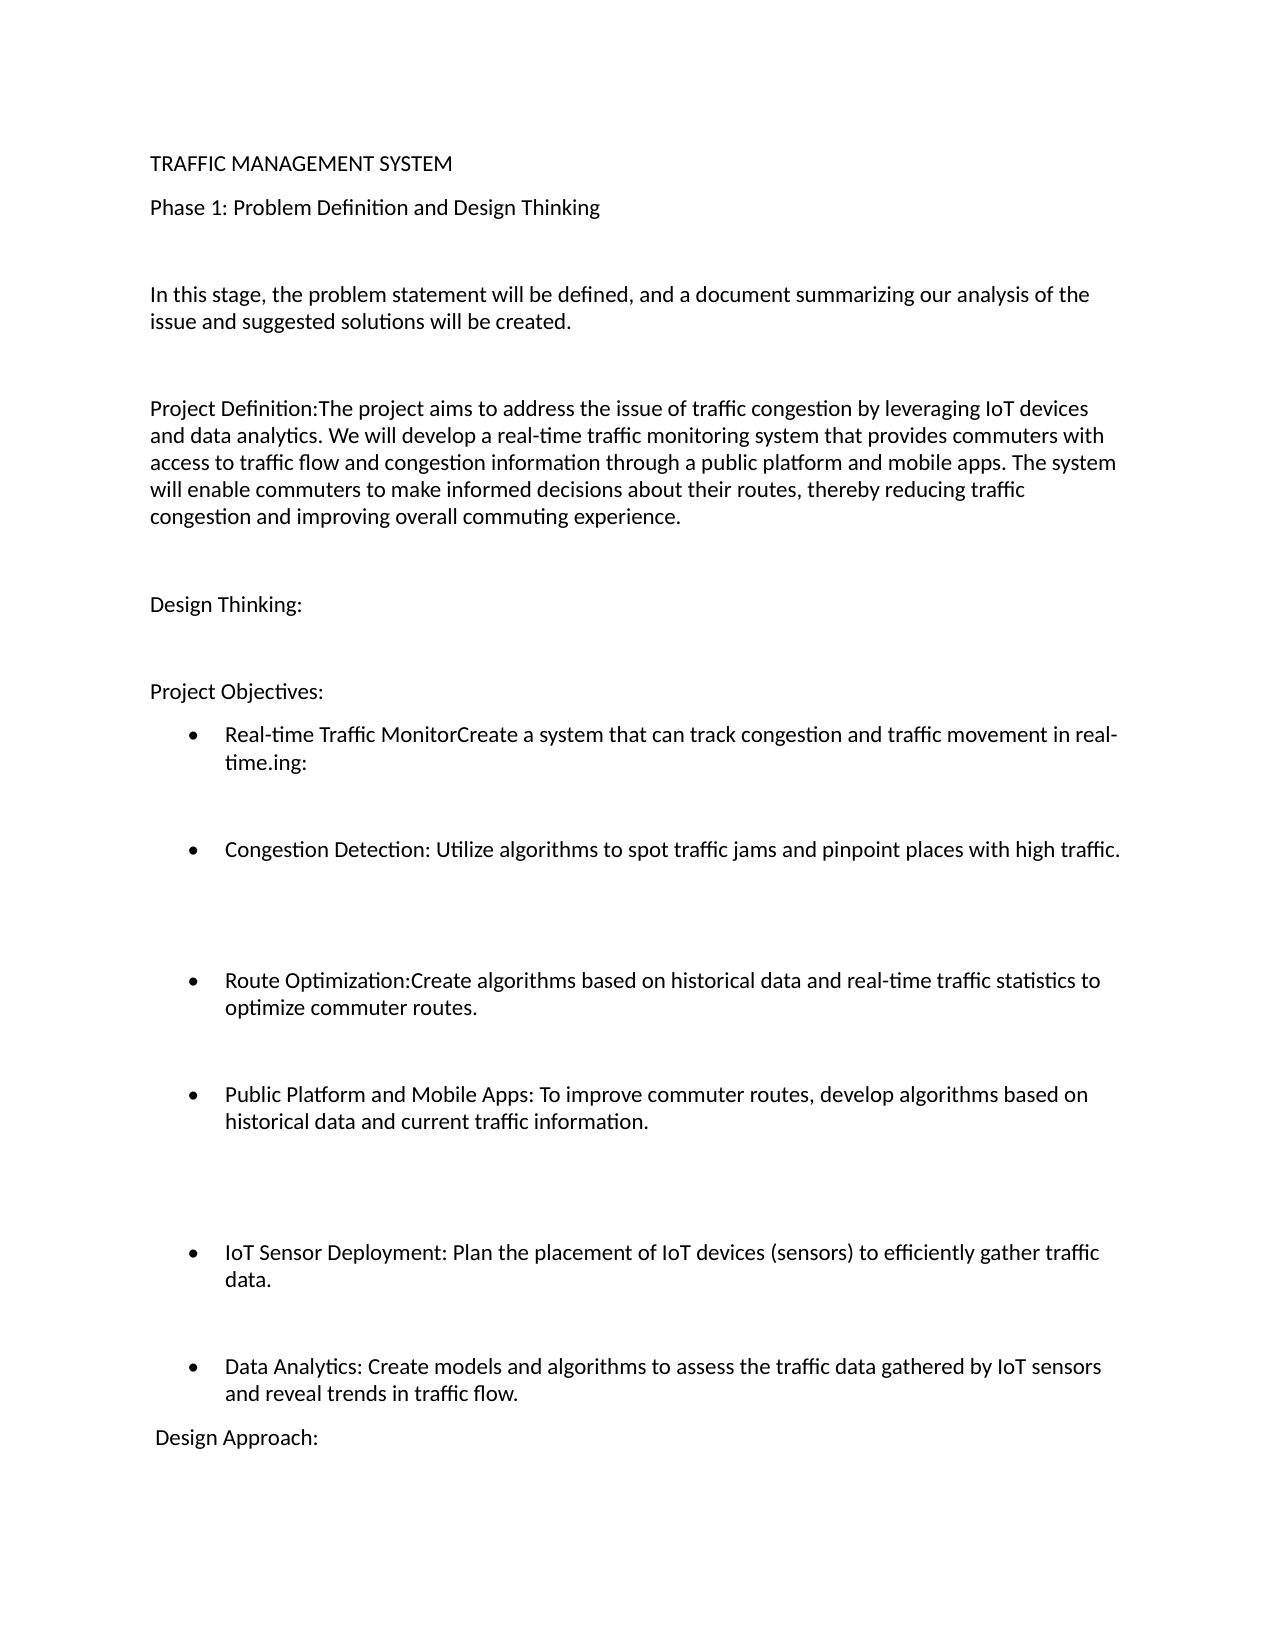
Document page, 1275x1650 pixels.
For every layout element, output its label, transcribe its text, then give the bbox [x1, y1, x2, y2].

list Congestion Detection: Utilize algorithms to spot traffic jams and pinpoint places with high traffic. [187, 836, 1125, 863]
list Data Analytics: Create models and algorithms to assess the traffic data gathered by IoT sensors and reveal trends in traffic flow. [187, 1353, 1125, 1407]
text Design Thinking: [150, 590, 1125, 617]
text Project Definition:The project aims to address the issue of traffic congestion by leveraging IoT devices and data analytics. We will develop a real-time traffic monitoring system that provides commuters with access to traffic flow and congestion information through a public platform and mobile apps. The system will enable commuters to make informed decisions about their routes, thereby reducing traffic congestion and improving overall commuting experience. [150, 395, 1125, 530]
list Real-time Traffic MonitorCreate a system that can track congestion and traffic movement in real-time.ing: [187, 721, 1125, 775]
text TRAFFIC MANAGEMENT SYSTEM [150, 150, 1125, 177]
list IoT Sensor Deployment: Plan the placement of IoT devices (sensors) to efficiently gather traffic data. [187, 1239, 1125, 1293]
text Phase 1: Problem Definition and Design Thinking [150, 194, 1125, 221]
text Project Objectives: [150, 678, 1125, 705]
list Public Platform and Mobile Apps: To improve commuter routes, develop algorithms based on historical data and current traffic information. [187, 1081, 1125, 1135]
text In this stage, the problem statement will be defined, and a document summarizing our analysis of the issue and suggested solutions will be created. [150, 281, 1125, 335]
text Design Approach: [150, 1424, 1125, 1451]
list Route Optimization:Create algorithms based on historical data and real-time traffic statistics to optimize commuter routes. [187, 967, 1125, 1021]
